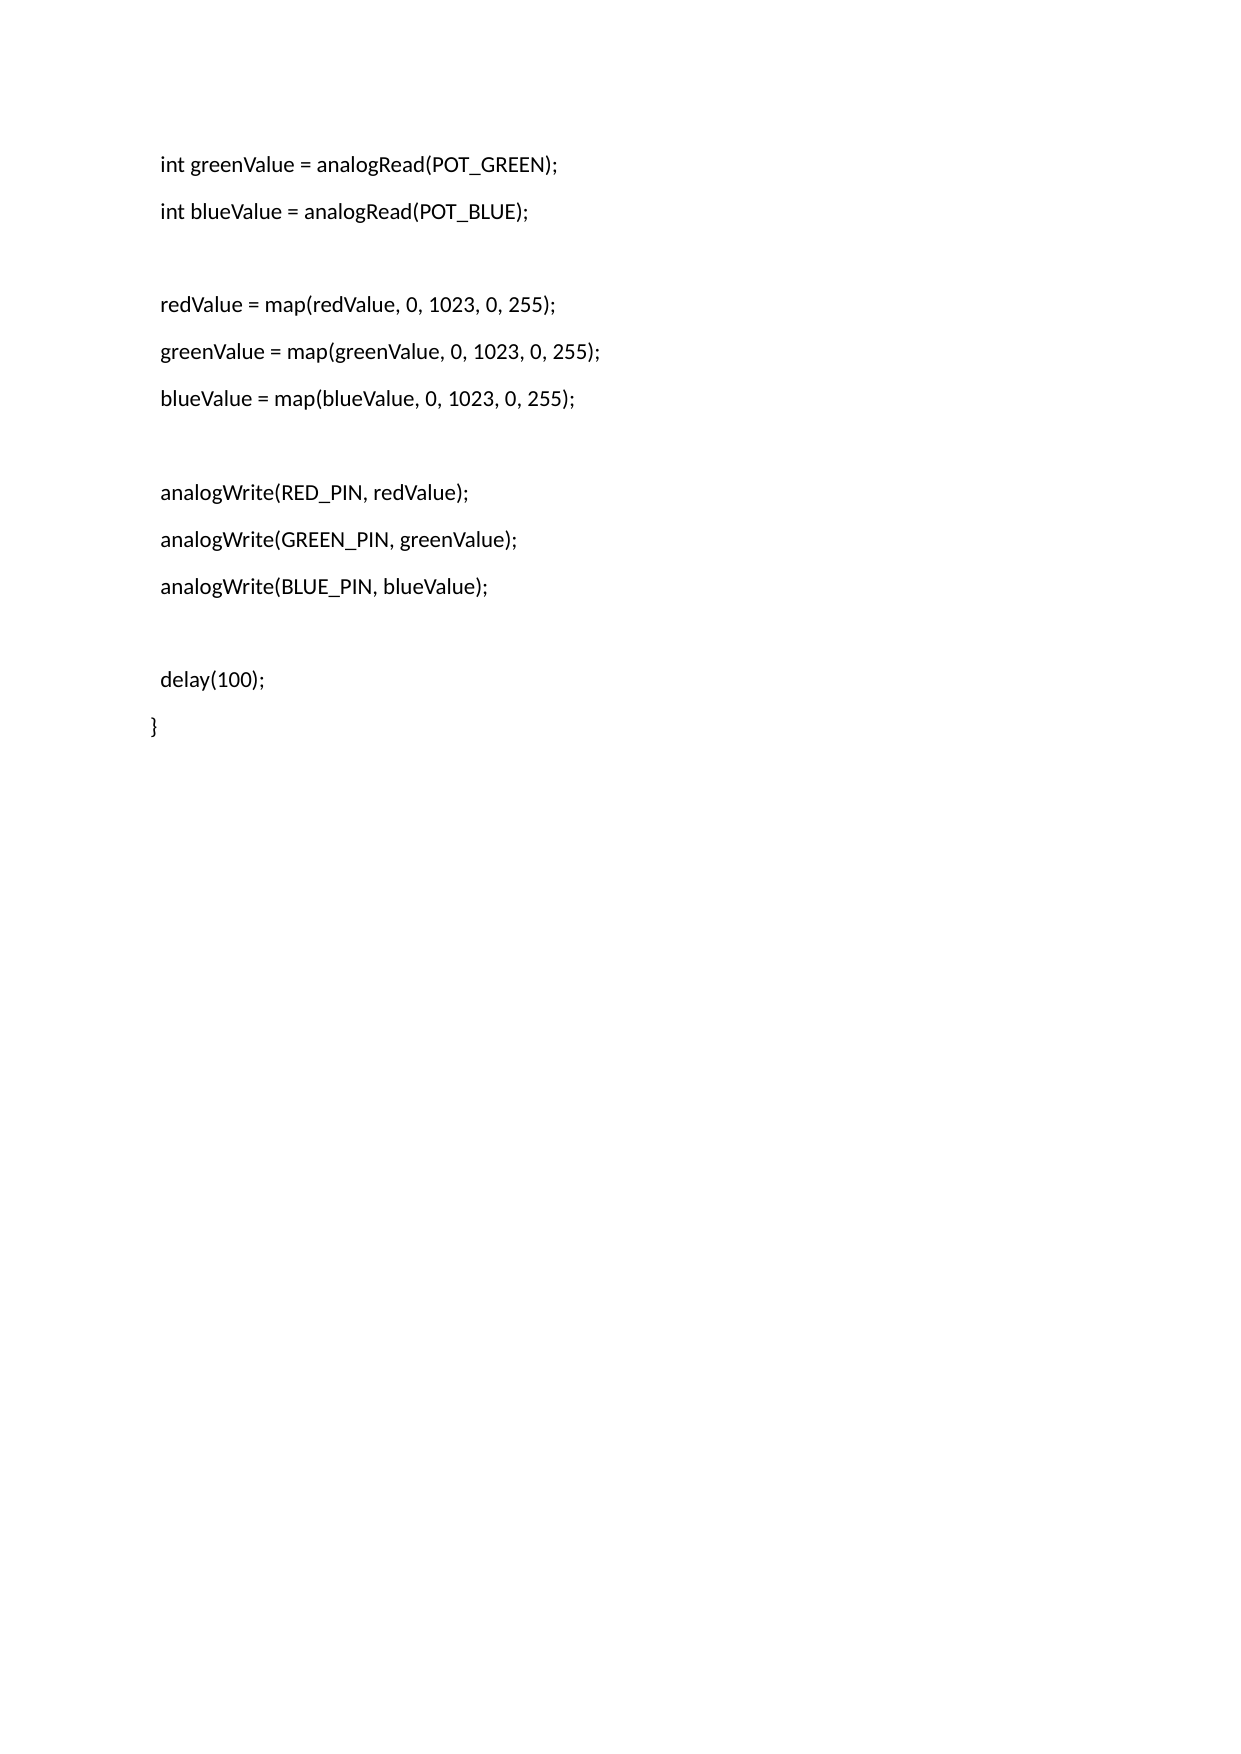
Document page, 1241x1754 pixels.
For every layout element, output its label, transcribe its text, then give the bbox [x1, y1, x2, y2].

text delay(100); [150, 666, 1090, 694]
text analogWrite(BLUE_PIN, blueValue); [150, 572, 1090, 600]
text int blueValue = analogRead(POT_BLUE); [150, 197, 1090, 225]
text int greenValue = analogRead(POT_GREEN); [150, 150, 1090, 178]
text redValue = map(redValue, 0, 1023, 0, 255); [150, 291, 1090, 319]
text blueValue = map(blueValue, 0, 1023, 0, 255); [150, 384, 1090, 412]
text analogWrite(GREEN_PIN, greenValue); [150, 525, 1090, 553]
text greenValue = map(greenValue, 0, 1023, 0, 255); [150, 337, 1090, 366]
text } [150, 712, 1090, 741]
text analogWrite(RED_PIN, redValue); [150, 478, 1090, 506]
